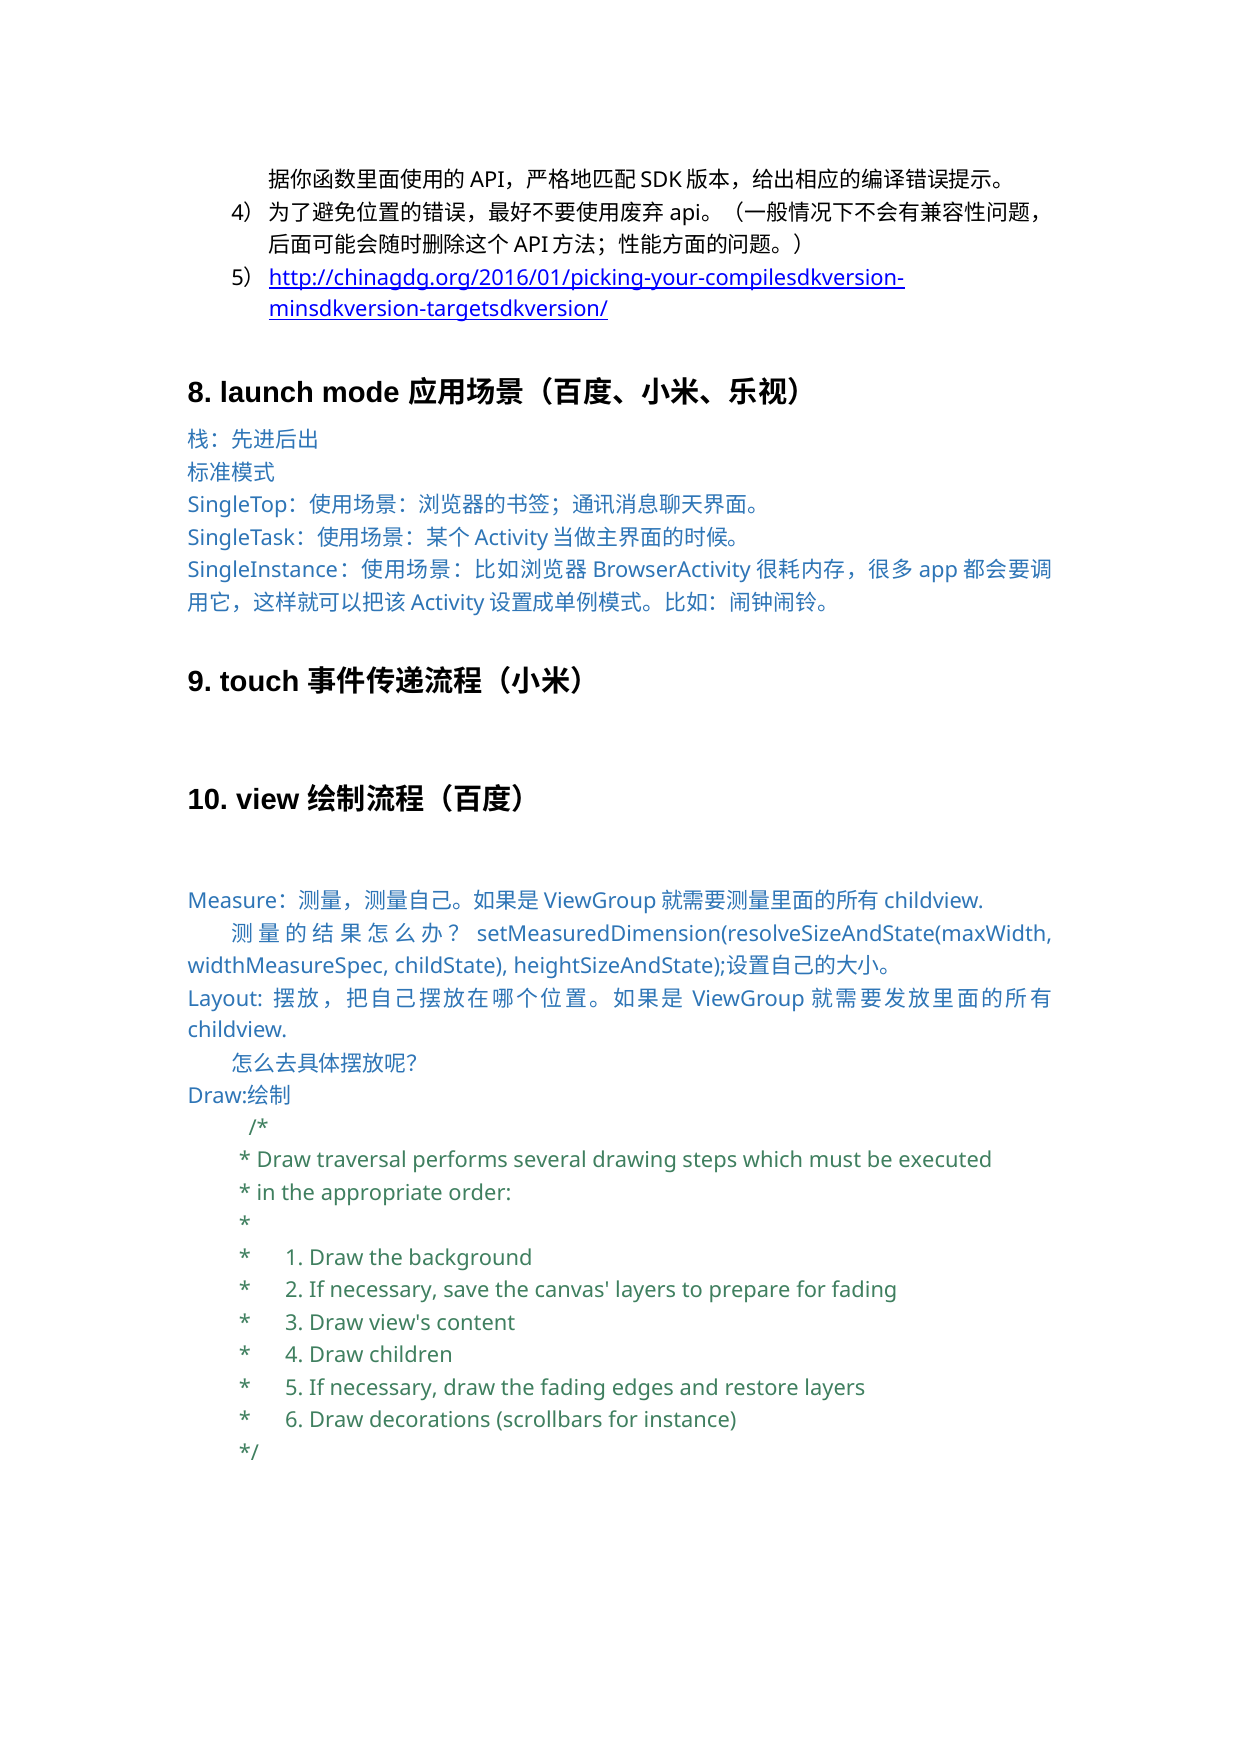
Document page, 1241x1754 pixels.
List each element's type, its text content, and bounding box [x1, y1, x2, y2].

text 栈：先进后出 [187, 422, 1053, 454]
text 怎么去具体摆放呢？ [187, 1046, 1053, 1078]
text Layout: 摆放，把自己摆放在哪个位置。如果是ViewGroup就需要发放里面的所有childview. [187, 981, 1053, 1046]
text Measure：测量，测量自己。如果是ViewGroup就需要测量里面的所有childview. [187, 883, 1053, 916]
text 测量的结果怎么办？setMeasuredDimension(resolveSizeAndState(maxWidth, widthMeasureSpec, childState), heightSizeAndState);设置自己的大小。 [187, 916, 1053, 981]
text 8. launch mode 应用场景（百度、小米、乐视） [187, 357, 1053, 422]
subtitle 10. view 绘制流程（百度） [187, 764, 1053, 829]
subtitle 9. touch 事件传递流程（小米） [187, 646, 1053, 711]
text SingleInstance：使用场景：比如浏览器BrowserActivity很耗内存，很多app都会要调用它，这样就可以把该Activity设置成单例模式。比如：闹钟闹铃。 [187, 552, 1053, 617]
list http://chinagdg.org/2016/01/picking-your-compilesdkversion-minsdkversion-targetsdkversion/ [231, 259, 1053, 324]
text SingleTask：使用场景：某个Activity当做主界面的时候。 [187, 519, 1053, 552]
text 标准模式 [187, 454, 1053, 487]
text */ [187, 1436, 1053, 1468]
text * 4. Draw children [187, 1338, 1053, 1371]
text * [187, 1208, 1053, 1241]
text * Draw traversal performs several drawing steps which must be executed [187, 1143, 1053, 1176]
text * 5. If necessary, draw the fading edges and restore layers [187, 1371, 1053, 1403]
text /* [187, 1111, 1053, 1143]
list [231, 162, 1053, 194]
text * 1. Draw the background [187, 1241, 1053, 1273]
text * 6. Draw decorations (scrollbars for instance) [187, 1403, 1053, 1436]
text * in the appropriate order: [187, 1176, 1053, 1208]
text SingleTop：使用场景：浏览器的书签；通讯消息聊天界面。 [187, 487, 1053, 519]
text * 2. If necessary, save the canvas' layers to prepare for fading [187, 1273, 1053, 1306]
text Draw:绘制 [187, 1078, 1053, 1111]
list 为了避免位置的错误，最好不要使用废弃api。（一般情况下不会有兼容性问题，后面可能会随时删除这个API方法；性能方面的问题。） [231, 194, 1053, 259]
text * 3. Draw view's content [187, 1306, 1053, 1338]
